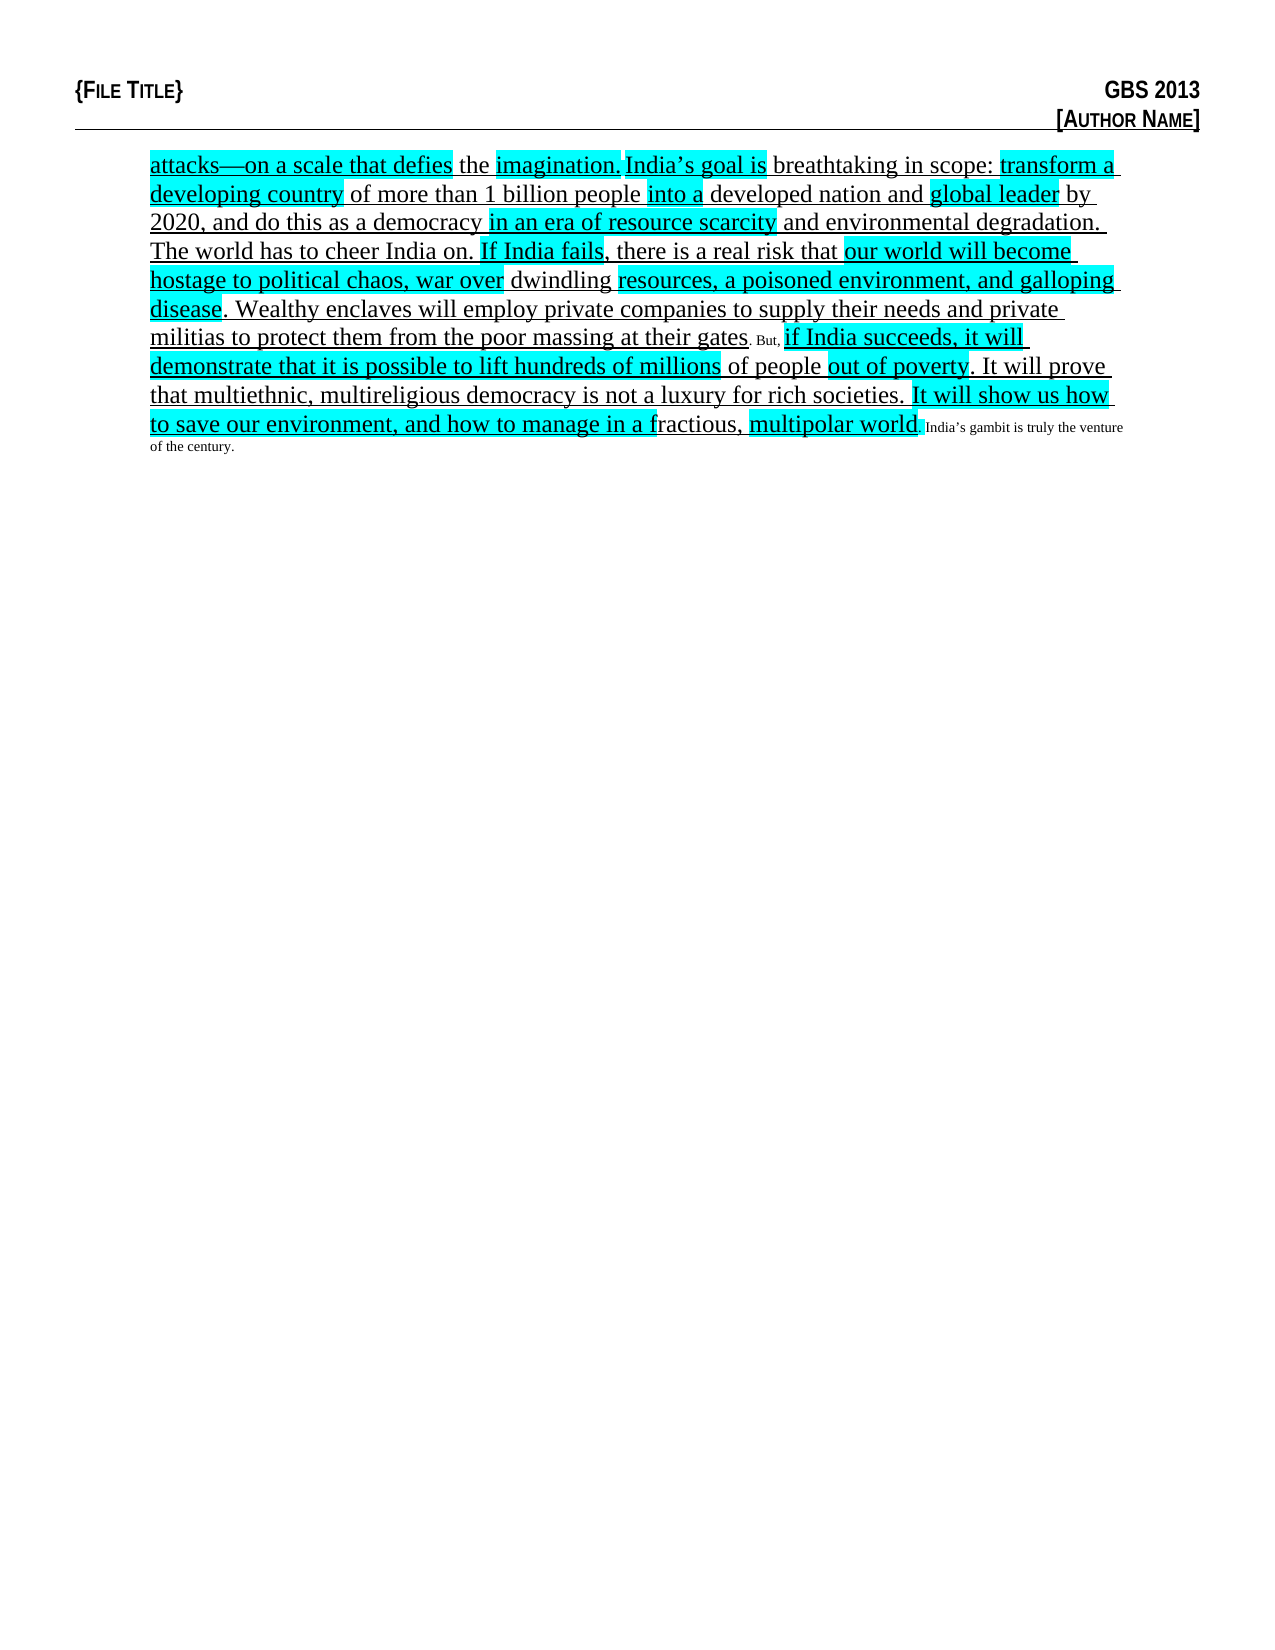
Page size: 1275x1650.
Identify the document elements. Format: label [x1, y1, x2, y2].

text [150, 150, 1125, 454]
